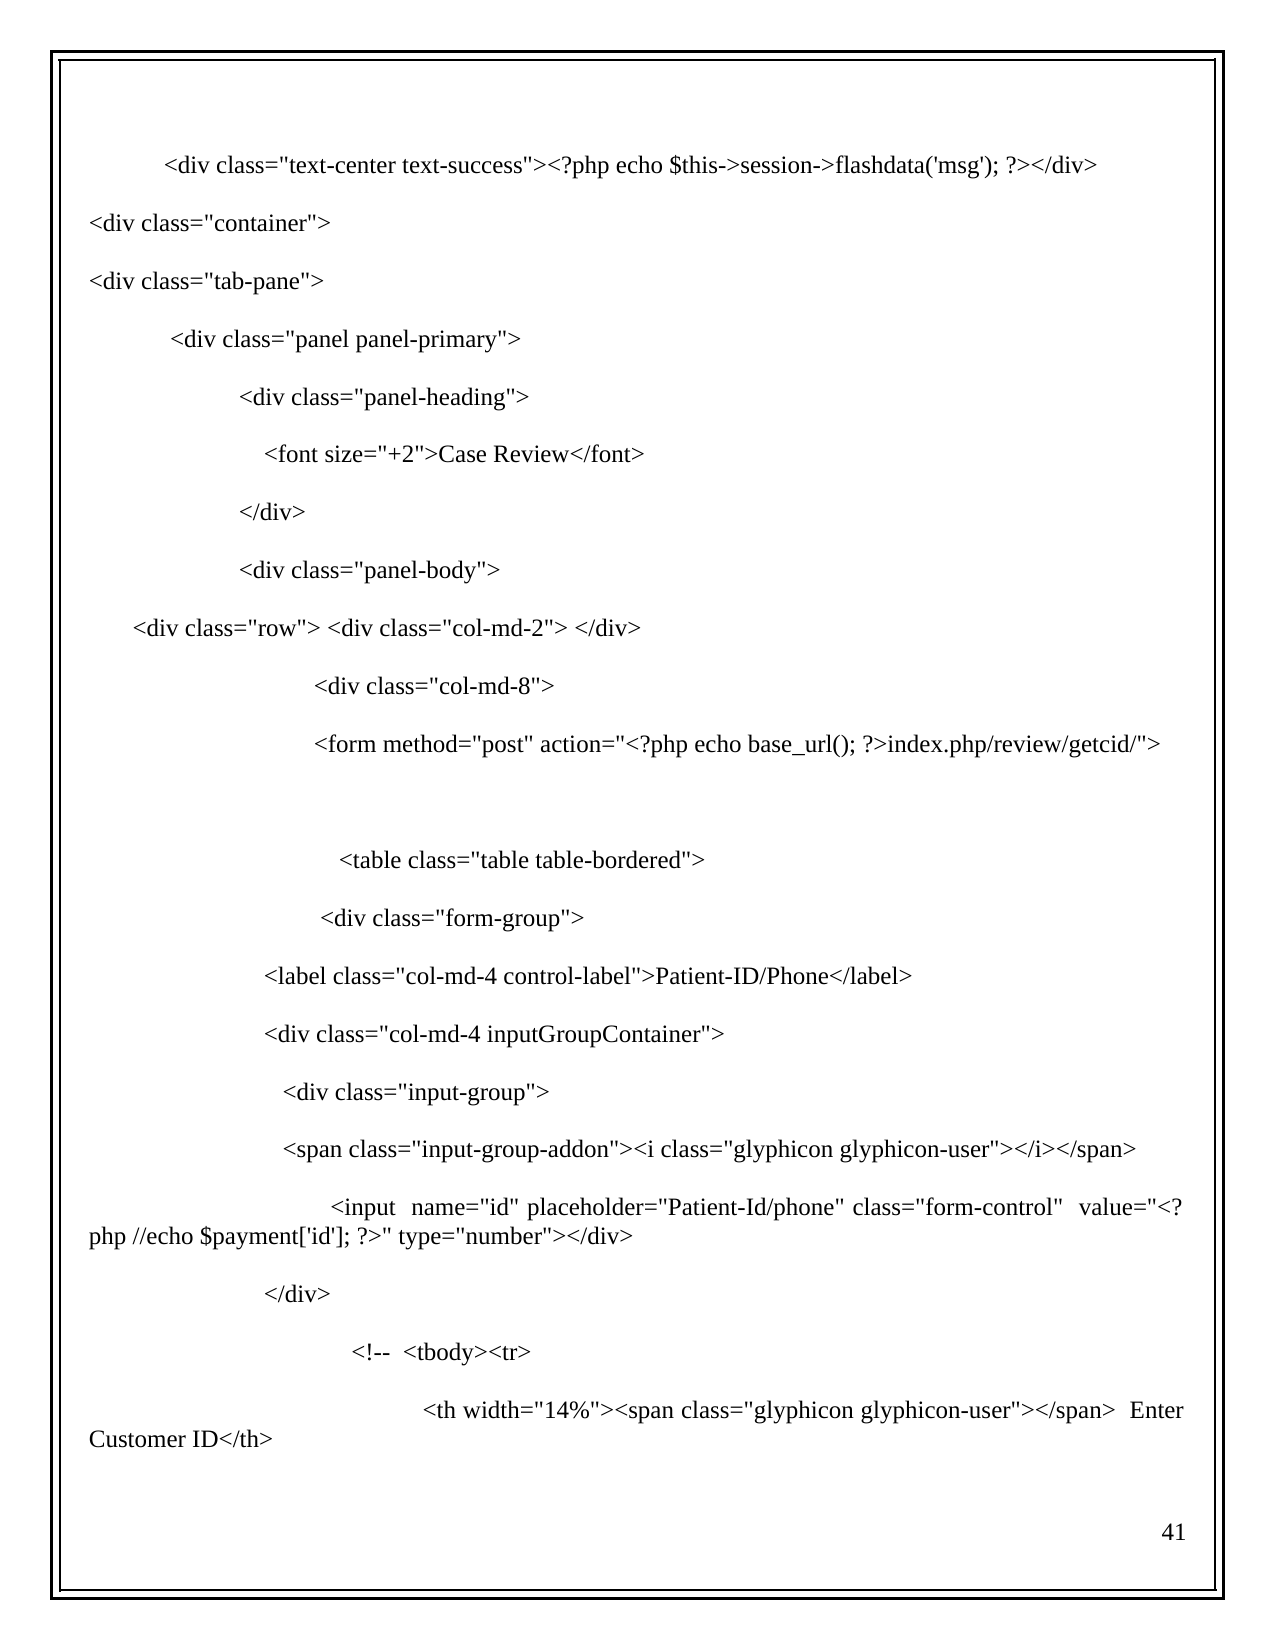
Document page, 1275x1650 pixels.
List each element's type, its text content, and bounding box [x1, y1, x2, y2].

text <font size="+2">Case Review</font> [89, 439, 1186, 468]
text <span class="input-group-addon"><i class="glyphicon glyphicon-user"></i></span> [89, 1134, 1186, 1163]
text <div class="text-center text-success"><?php echo $this->session->flashdata('msg'); ?></div> [89, 150, 1186, 179]
text <div class="col-md-8"> [89, 671, 1186, 700]
text <div class="row"> <div class="col-md-2"> </div> [89, 613, 1186, 642]
text <div class="form-group"> [89, 903, 1186, 932]
text <div class="tab-pane"> [89, 266, 1186, 294]
text <div class="panel panel-primary"> [89, 324, 1186, 352]
text <label class="col-md-4 control-label">Patient-ID/Phone</label> [89, 961, 1186, 989]
text <!-- <tbody><tr> [89, 1337, 1186, 1366]
text <table class="table table-bordered"> [89, 845, 1186, 874]
text <div class="input-group"> [89, 1077, 1186, 1105]
text </div> [89, 1279, 1186, 1308]
text <div class="col-md-4 inputGroupContainer"> [89, 1019, 1186, 1047]
text <form method="post" action="<?php echo base_url(); ?>index.php/review/getcid/"> [89, 729, 1186, 758]
text </div> [89, 497, 1186, 526]
text <div class="panel-body"> [89, 555, 1186, 584]
text <div class="panel-heading"> [89, 382, 1186, 410]
text <input name="id" placeholder="Patient-Id/phone" class="form-control" value="<?php //echo $payment['id']; ?>" type="number"></div> [89, 1192, 1186, 1250]
text <div class="container"> [89, 208, 1186, 237]
text <th width="14%"><span class="glyphicon glyphicon-user"></span> Enter Customer ID</th> [89, 1395, 1186, 1452]
